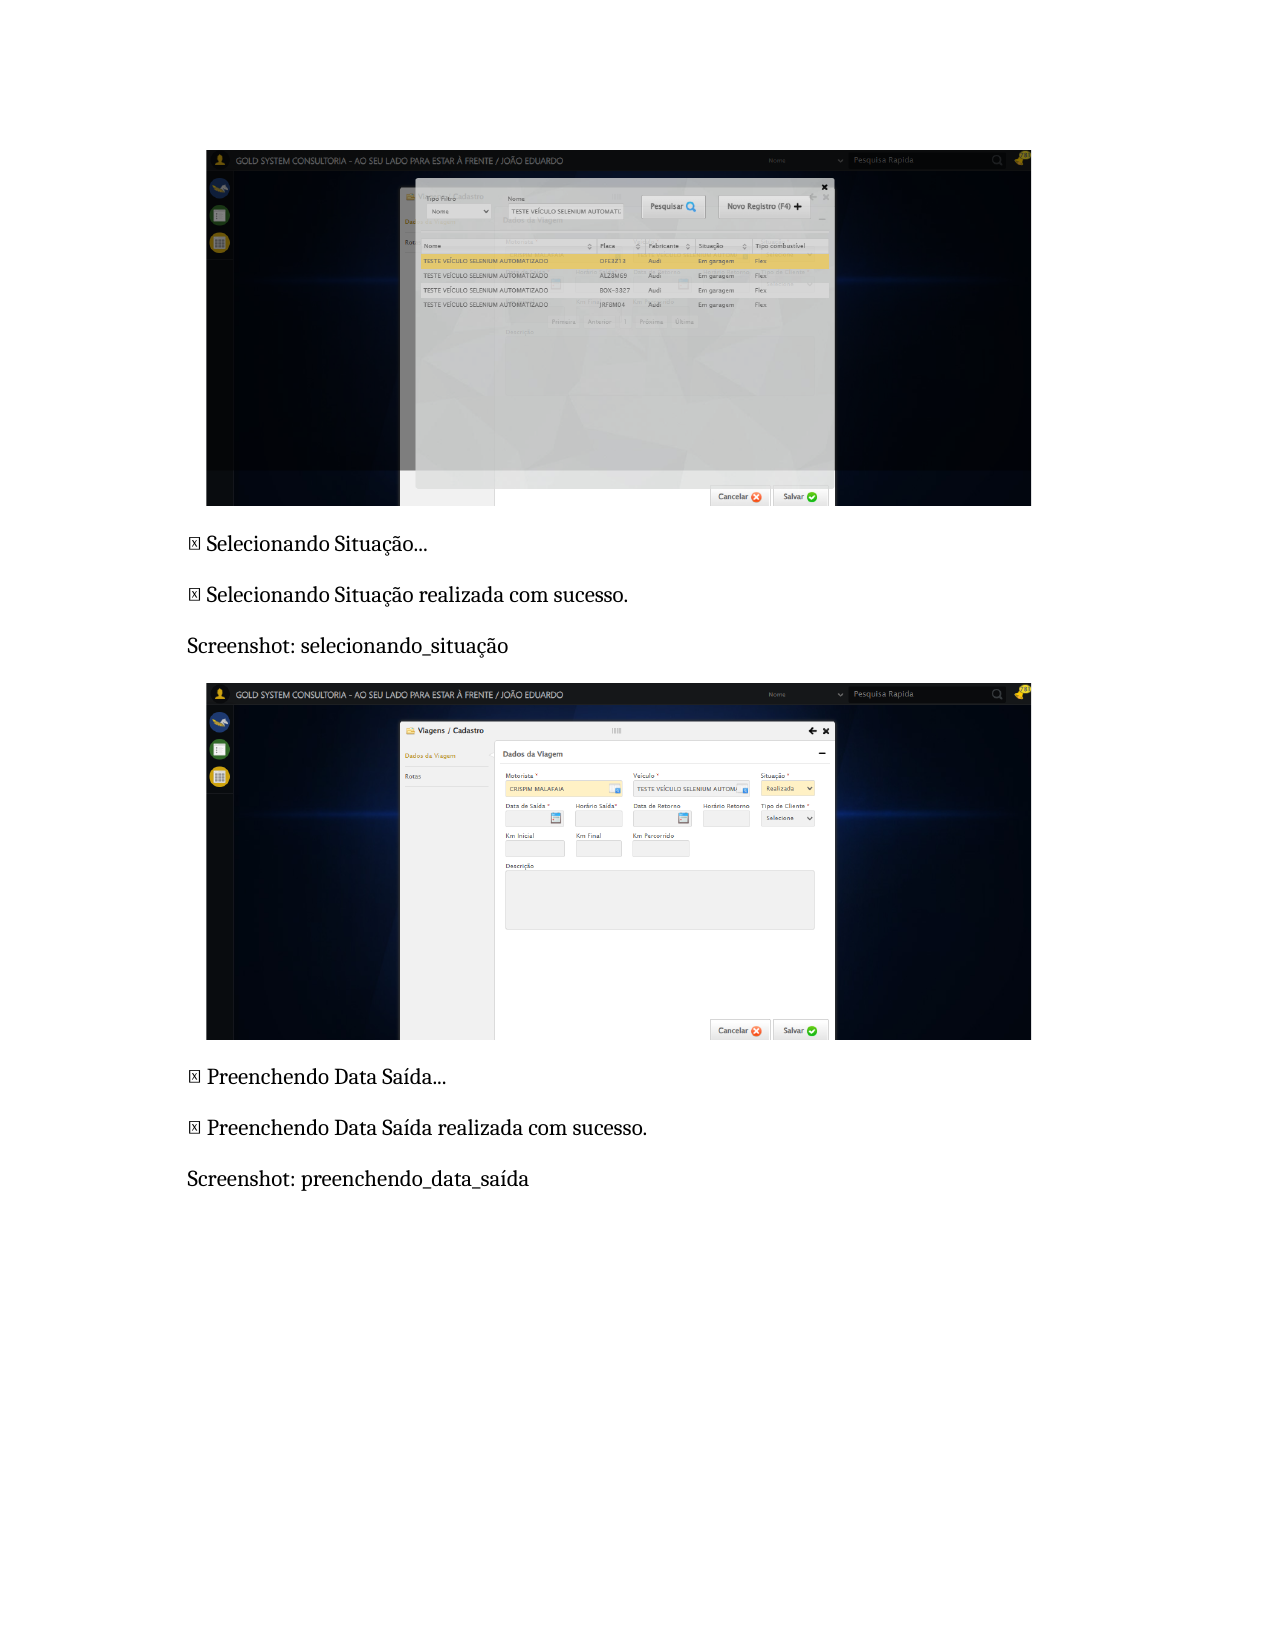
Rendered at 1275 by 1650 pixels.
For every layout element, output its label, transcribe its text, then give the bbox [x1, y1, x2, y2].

text Screenshot: preenchendo_data_saída [187, 1166, 1087, 1192]
text 🔄 Preenchendo Data Saída... [187, 1064, 1087, 1090]
text 🔄 Selecionando Situação... [187, 530, 1087, 557]
picture [206, 683, 1032, 1040]
text Screenshot: selecionando_situação [187, 632, 1087, 659]
text ✅ Preenchendo Data Saída realizada com sucesso. [187, 1115, 1087, 1141]
picture [206, 150, 1032, 506]
text ✅ Selecionando Situação realizada com sucesso. [187, 581, 1087, 608]
